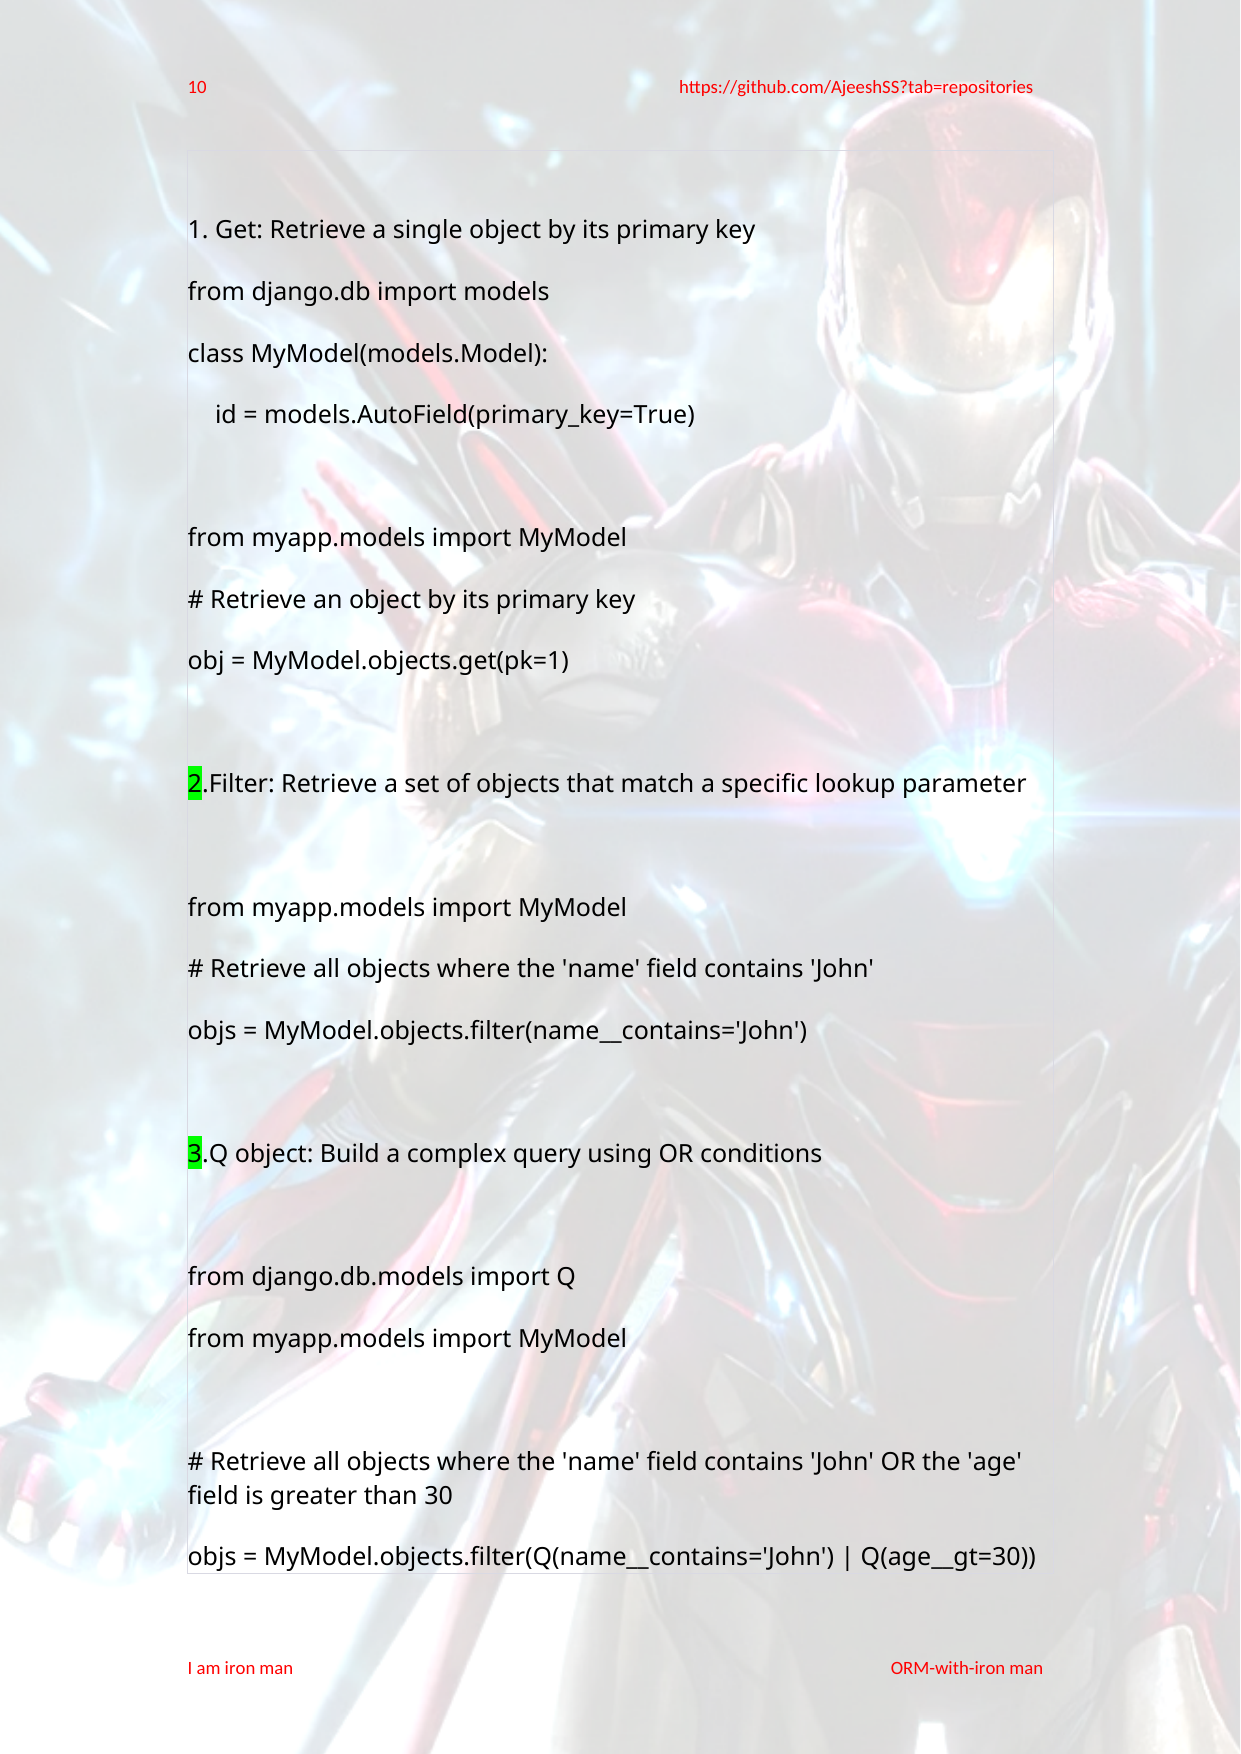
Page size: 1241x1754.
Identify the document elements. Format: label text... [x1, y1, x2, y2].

text # Retrieve all objects where the 'name' field contains 'John' OR the 'age' field is greater than 30 [188, 1443, 1053, 1511]
text objs = MyModel.objects.filter(name__contains='John') [188, 1012, 1053, 1046]
text id = models.AutoField(primary_key=True) [188, 396, 1053, 431]
text 3.Q object: Build a complex query using OR conditions [188, 1135, 1053, 1169]
text from django.db import models [188, 273, 1053, 308]
text 2.Filter: Retrieve a set of objects that match a specific lookup parameter [202, 766, 1053, 800]
text obj = MyModel.objects.get(pk=1) [188, 642, 1053, 677]
text # Retrieve an object by its primary key [188, 581, 1053, 616]
text from myapp.models import MyModel [188, 1320, 1053, 1354]
text from django.db.models import Q [188, 1258, 1053, 1293]
text objs = MyModel.objects.filter(Q(name__contains='John') | Q(age__gt=30)) [188, 1538, 1053, 1573]
text class MyModel(models.Model): [188, 335, 1053, 369]
text from myapp.models import MyModel [188, 519, 1053, 554]
list Get: Retrieve a single object by its primary key [188, 212, 1053, 246]
text # Retrieve all objects where the 'name' field contains 'John' [188, 950, 1053, 985]
text from myapp.models import MyModel [188, 889, 1053, 923]
